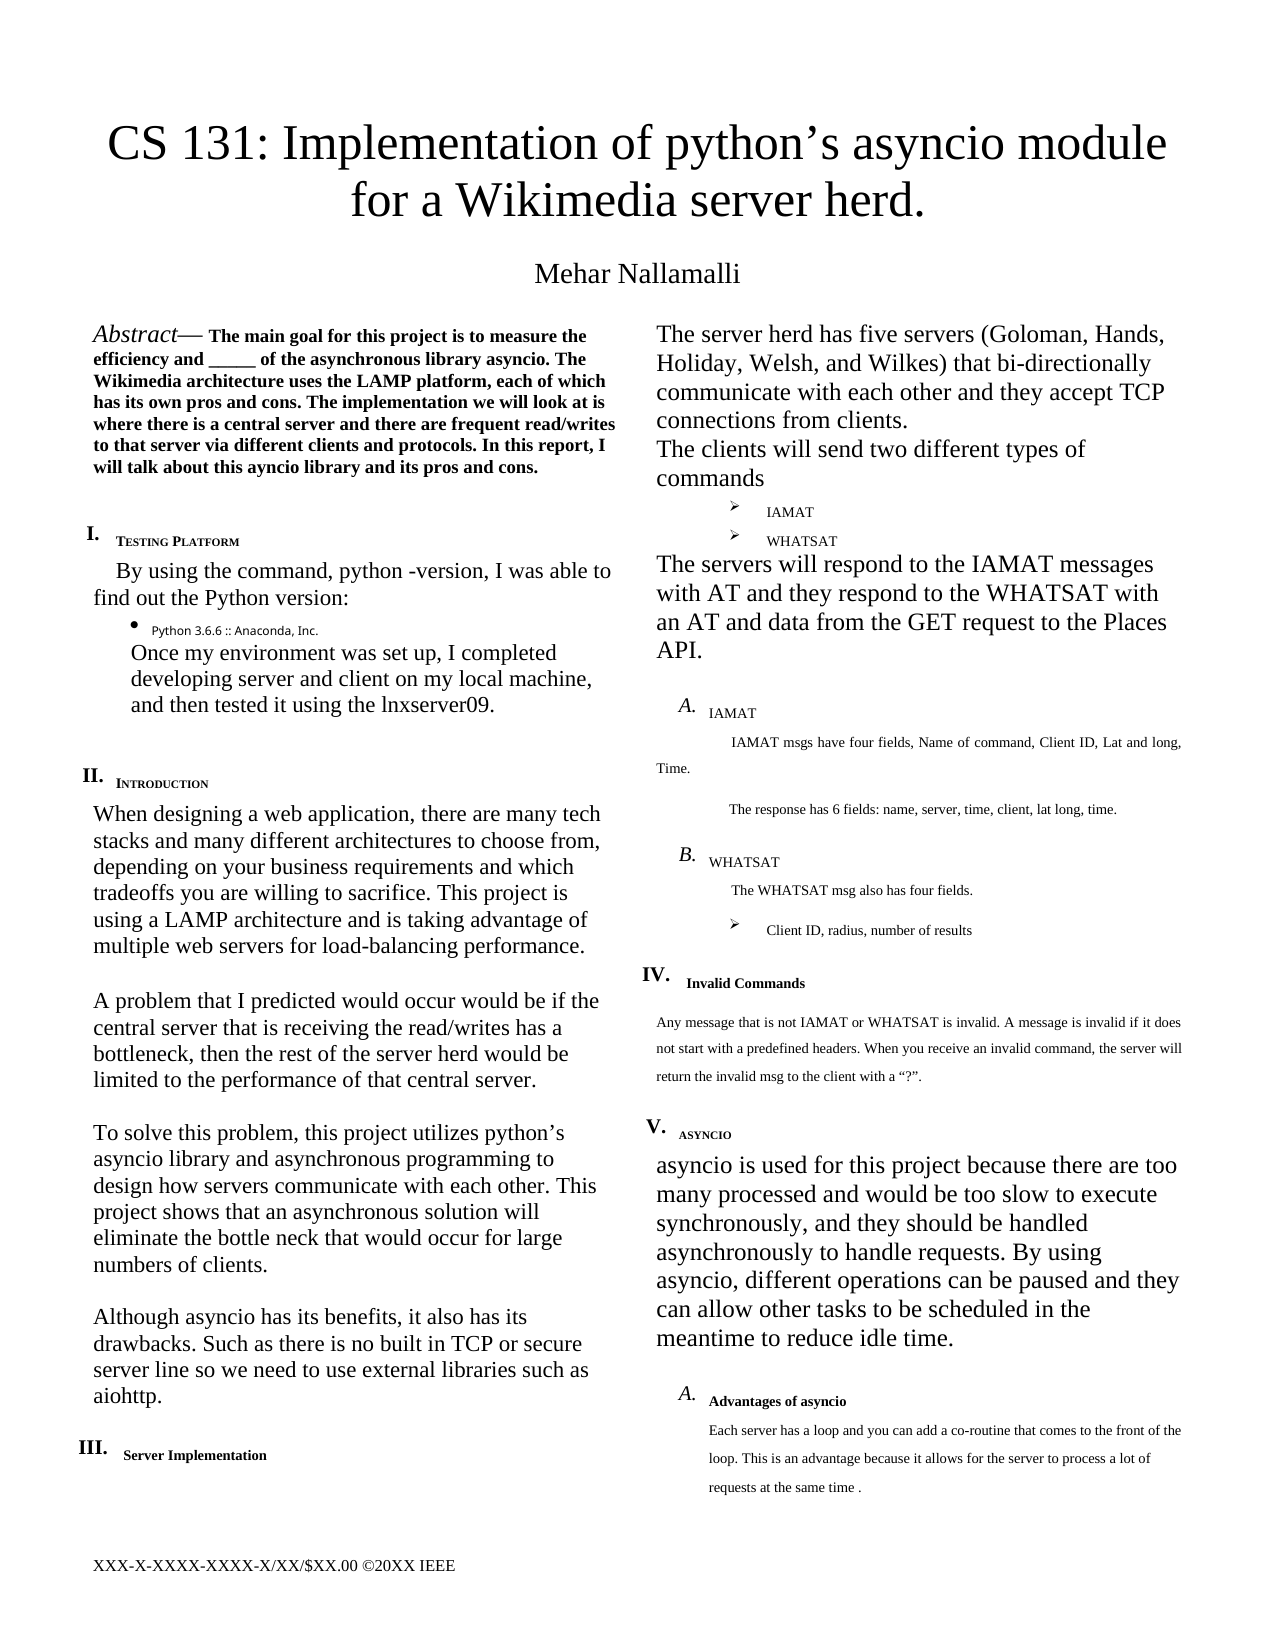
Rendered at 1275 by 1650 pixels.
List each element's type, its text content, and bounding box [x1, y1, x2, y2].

text asyncio is used for this project because there are too many processed and would be too slow to execute synchronously, and they should be handled asynchronously to handle requests. By using asyncio, different operations can be paused and they can allow other tasks to be scheduled in the meantime to reduce idle time. [656, 1151, 1182, 1352]
list WHATSAT [729, 521, 1182, 549]
text The clients will send two different types of commands [656, 434, 1182, 492]
text By using the command, python -version, I was able to find out the Python version: [93, 558, 619, 610]
subtitle Testing Platform [93, 521, 619, 549]
text A problem that I predicted would occur would be if the central server that is receiving the read/writes has a bottleneck, then the rest of the server herd would be limited to the performance of that central server. [93, 987, 619, 1093]
list Client ID, radius, number of results [729, 910, 1182, 937]
text Once my environment was set up, I completed developing server and client on my local machine, and then tested it using the lnxserver09. [131, 639, 619, 718]
list Invalid Commands [656, 962, 1182, 990]
text Mehar Nallamalli [93, 257, 1182, 290]
text Abstract— The main goal for this project is to measure the efficiency and _____ of the asynchronous library asyncio. The Wikimedia architecture uses the LAMP platform, each of which has its own pros and cons. The implementation we will look at is where there is a central server and there are frequent read/writes to that server via different clients and protocols. In this report, I will talk about this ayncio library and its pros and cons. [93, 319, 619, 477]
text The server herd has five servers (Goloman, Hands, Holiday, Welsh, and Wilkes) that bi-directionally communicate with each other and they accept TCP connections from clients. [656, 319, 1182, 434]
list The response has 6 fields: name, server, time, client, lat long, time. [729, 789, 1182, 816]
list IAMAT [679, 693, 1182, 722]
list Each server has a loop and you can add a co-routine that comes to the front of the loop. This is an advantage because it allows for the server to process a lot of requests at the same time . [709, 1409, 1182, 1496]
text The servers will respond to the IAMAT messages with AT and they respond to the WHATSAT with an AT and data from the GET request to the Places API. [656, 549, 1182, 664]
list Any message that is not IAMAT or WHATSAT is invalid. A message is invalid if it does not start with a predefined headers. When you receive an invalid command, the server will return the invalid msg to the client with a “?”. [656, 1002, 1182, 1084]
subtitle asyncio [656, 1113, 1183, 1142]
list Server Implementation [93, 1435, 619, 1462]
subtitle Introduction [93, 763, 619, 792]
text To solve this problem, this project utilizes python’s asyncio library and asynchronous programming to design how servers communicate with each other. This project shows that an asynchronous solution will eliminate the bottle neck that would occur for large numbers of clients. [93, 1119, 619, 1277]
list Advantages of asyncio [679, 1381, 1182, 1409]
list The WHATSAT msg also has four fields. [656, 870, 1182, 897]
text CS 131: Implementation of python’s asyncio module for a Wikimedia server herd. [93, 112, 1182, 227]
text When designing a web application, there are many tech stacks and many different architectures to choose from, depending on your business requirements and which tradeoffs you are willing to sacrifice. This project is using a LAMP architecture and is taking advantage of multiple web servers for load-balancing performance. [93, 800, 619, 958]
list Python 3.6.6 :: Anaconda, Inc. [131, 610, 619, 639]
list WHATSAT [679, 841, 1182, 870]
list IAMAT [729, 492, 1182, 521]
list IAMAT msgs have four fields, Name of command, Client ID, Lat and long, Time. [656, 722, 1182, 777]
text Although asyncio has its benefits, it also has its drawbacks. Such as there is no built in TCP or secure server line so we need to use external libraries such as aiohttp. [93, 1303, 619, 1409]
